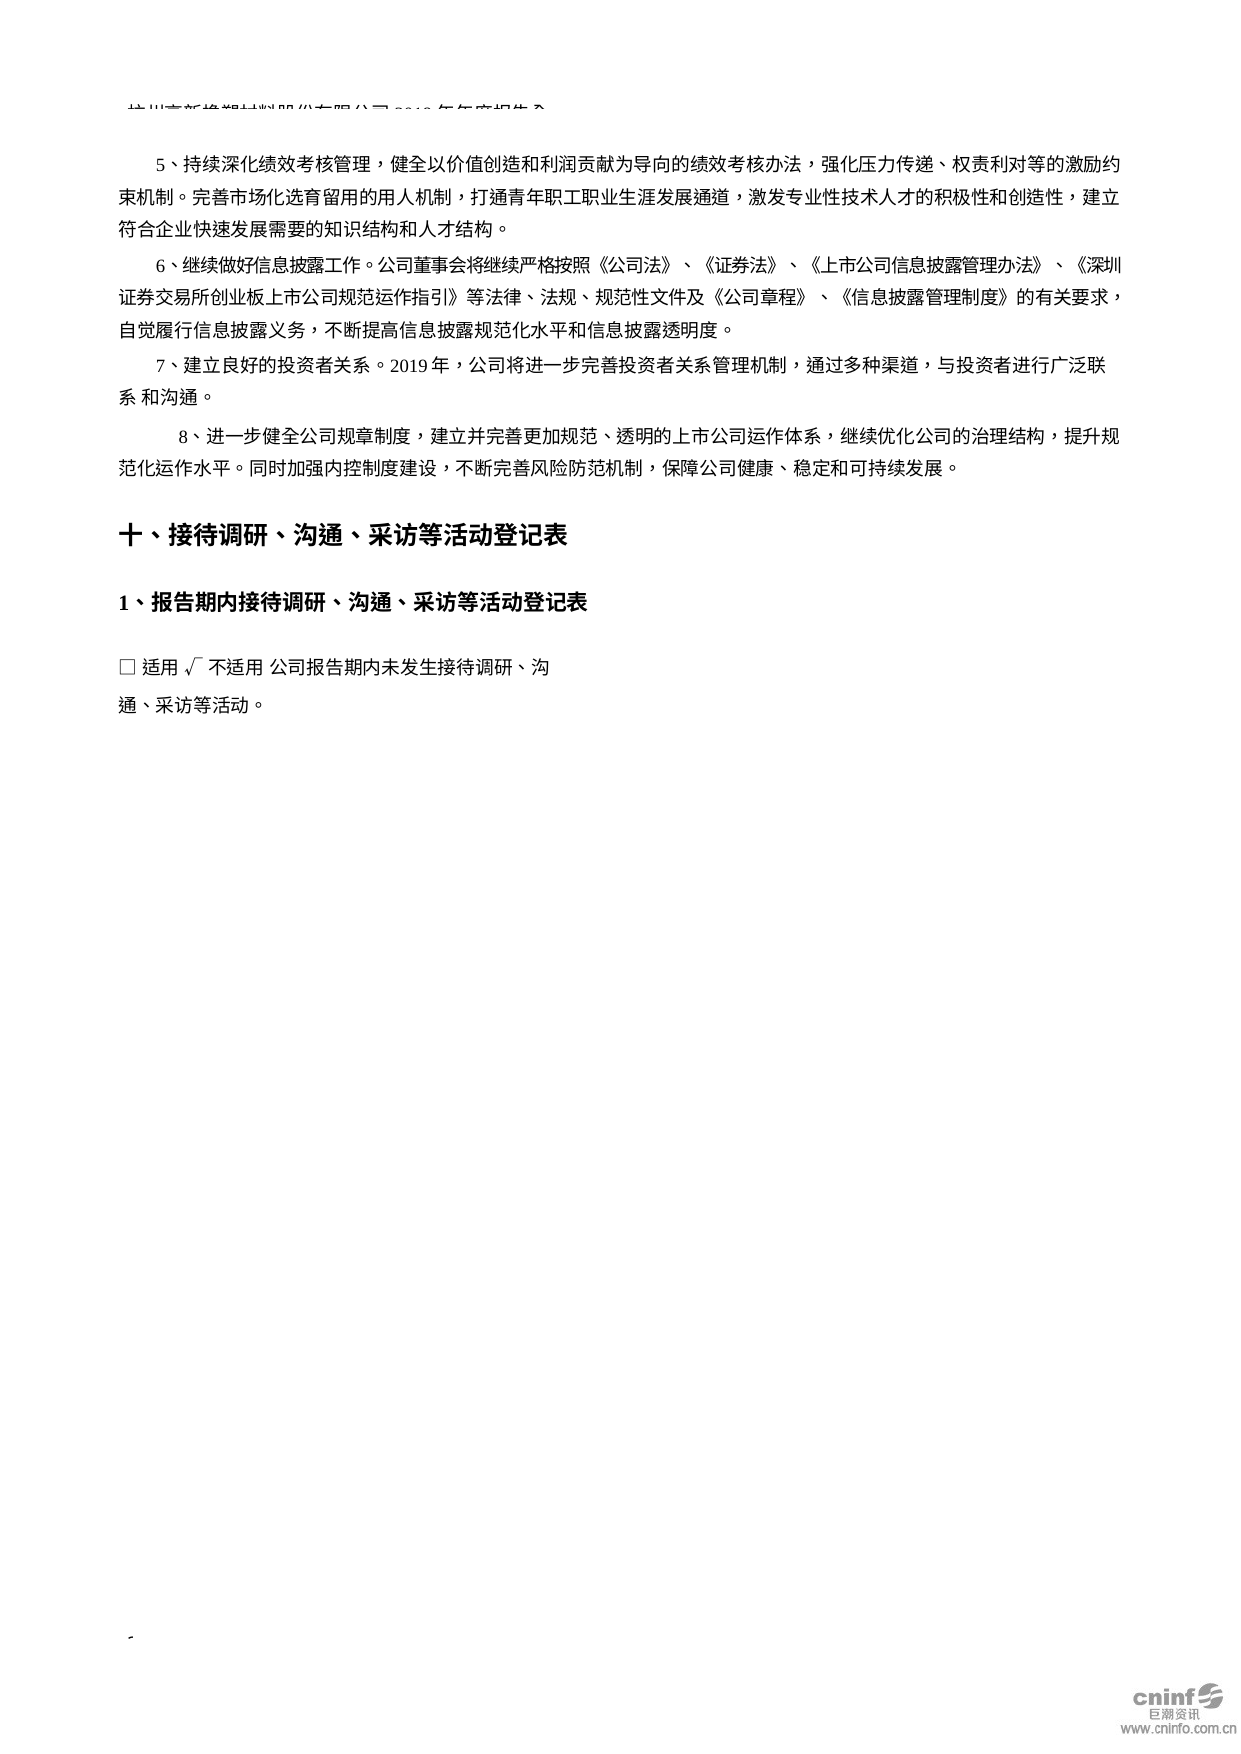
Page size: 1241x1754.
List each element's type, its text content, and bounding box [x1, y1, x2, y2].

text □ 适用 √ 不适用 公司报告期内未发生接待调研、沟通、采访等活动。 [118, 654, 551, 718]
text 6、继续做好信息披露工作。公司董事会将继续严格按照《公司法》、《证券法》、《上市公司信息披露管理办法》、《深圳 证券交易所创业板上市公司规范运作指引》等法律、法规、规范性文件及《公司章程》、《信息披露管理制度》的有关要求， 自觉履行信息披露义务，不断提高信息披露规范化水平和信息披露透明度。 [118, 252, 1138, 343]
text 7、建立良好的投资者关系。2019年，公司将进一步完善投资者关系管理机制，通过多种渠道，与投资者进行广泛联系 和沟通。 [118, 352, 1123, 409]
text 8、进一步健全公司规章制度，建立并完善更加规范、透明的上市公司运作体系，继续优化公司的治理结构，提升规 范化运作水平。同时加强内控制度建设，不断完善风险防范机制，保障公司健康、稳定和可持续发展。 [118, 423, 1138, 481]
picture [1115, 1680, 1240, 1737]
text 5、持续深化绩效考核管理，健全以价值创造和利润贡献为导向的绩效考核办法，强化压力传递、权责利对等的激励约 束机制。完善市场化选育留用的用人机制，打通青年职工职业生涯发展通道，激发专业性技术人才的积极性和创造性，建立 符合企业快速发展需要的知识结构和人才结构。 [118, 152, 1122, 242]
subtitle 十、接待调研、沟通、采访等活动登记表 [118, 518, 1138, 552]
subtitle 1、报告期内接待调研、沟通、采访等活动登记表 [118, 587, 1138, 617]
